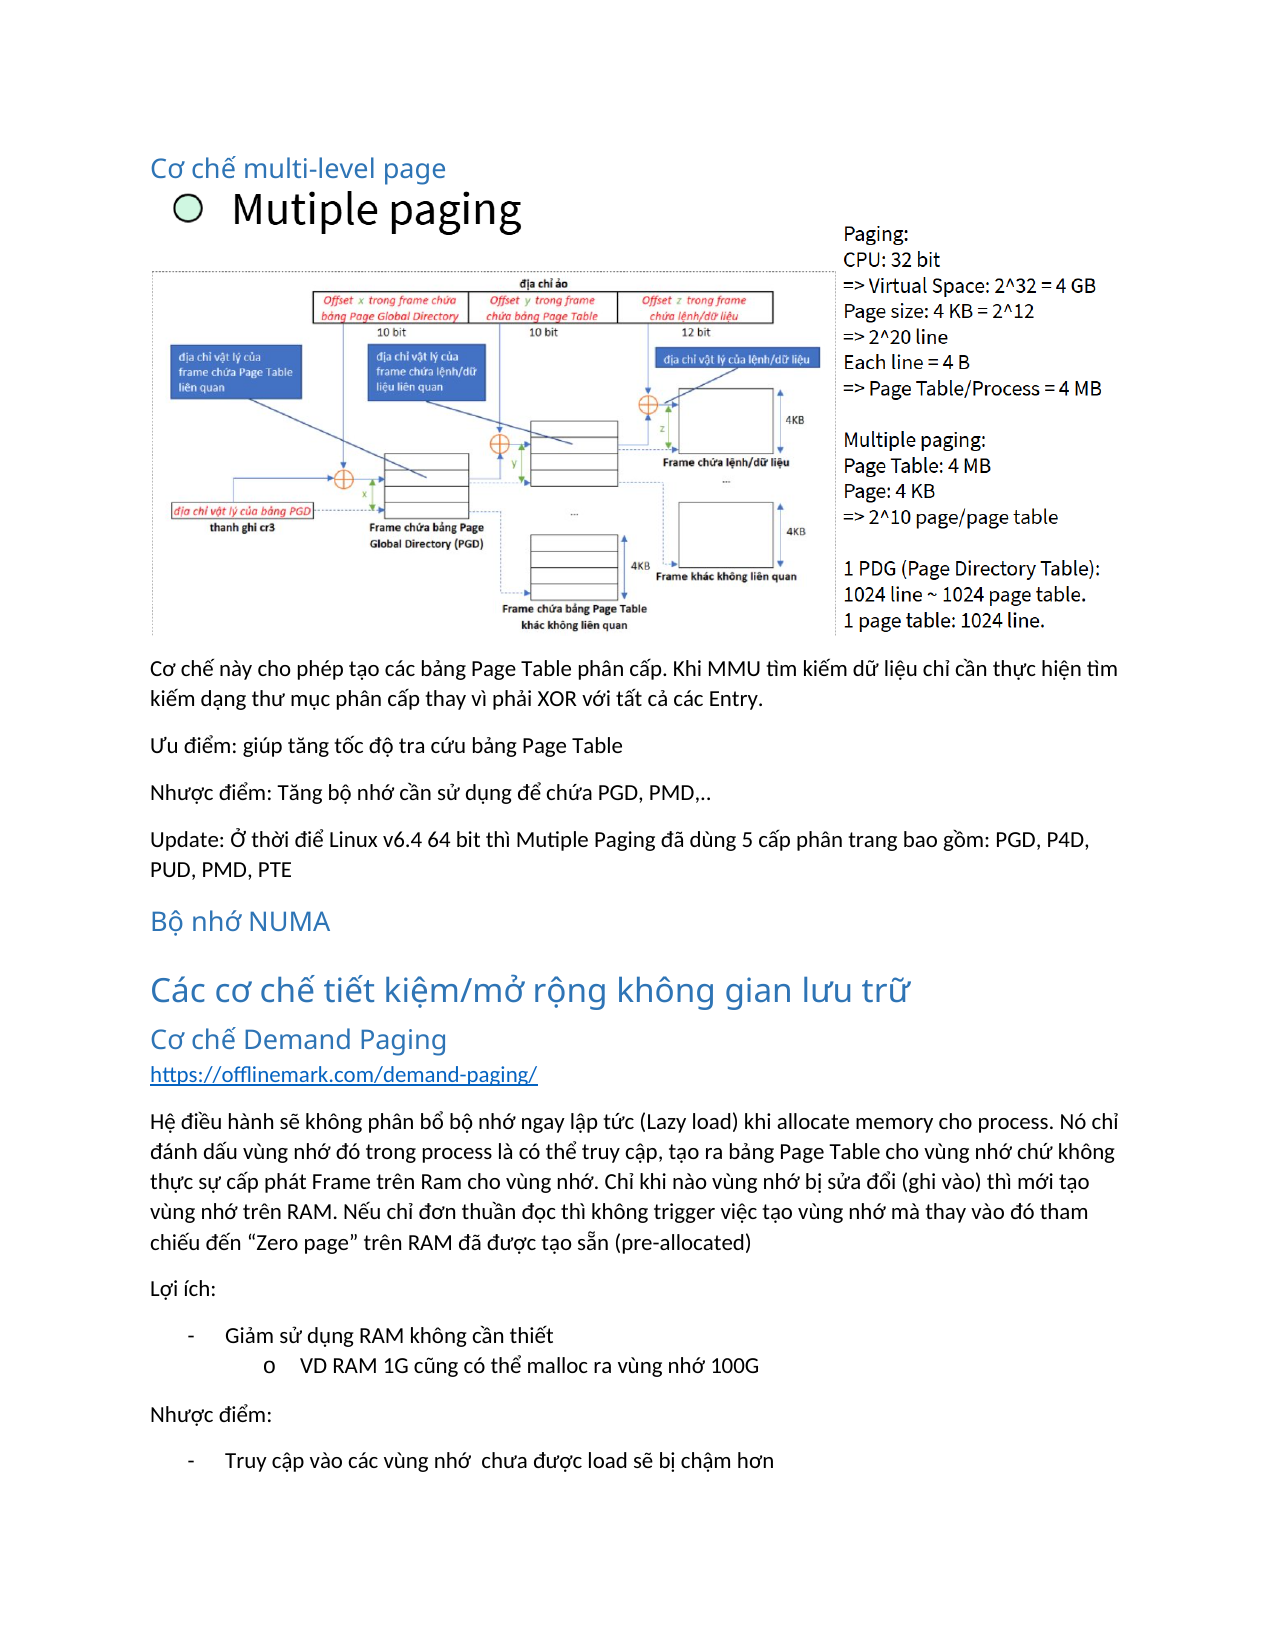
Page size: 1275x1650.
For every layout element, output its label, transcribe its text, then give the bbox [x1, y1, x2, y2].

text Lợi ích: [150, 1274, 1125, 1302]
text https://offlinemark.com/demand-paging/ [150, 1060, 1125, 1088]
subtitle Bộ nhớ NUMA [150, 902, 1125, 939]
text Hệ điều hành sẽ không phân bổ bộ nhớ ngay lập tức (Lazy load) khi allocate memory cho process. Nó chỉ đánh dấu vùng nhớ đó trong process là có thể truy cập, tạo ra bảng Page Table cho vùng nhớ chứ không thực sự cấp phát Frame trên Ram cho vùng nhớ. Chỉ khi nào vùng nhớ bị sửa đổi (ghi vào) thì mới tạo vùng nhớ trên RAM. Nếu chỉ đơn thuần đọc thì không trigger việc tạo vùng nhớ mà thay vào đó tham chiếu đến “Zero page” trên RAM đã được tạo sẵn (pre-allocated) [150, 1107, 1125, 1256]
text Cơ chế này cho phép tạo các bảng Page Table phân cấp. Khi MMU tìm kiếm dữ liệu chỉ cần thực hiện tìm kiếm dạng thư mục phân cấp thay vì phải XOR với tất cả các Entry. [150, 654, 1125, 712]
subtitle Cơ chế multi-level page [150, 150, 1125, 187]
text Update: Ở thời điể Linux v6.4 64 bit thì Mutiple Paging đã dùng 5 cấp phân trang bao gồm: PGD, P4D, PUD, PMD, PTE [150, 825, 1125, 883]
list Giảm sử dụng RAM không cần thiết [187, 1321, 1125, 1349]
text Nhược điểm: [150, 1400, 1125, 1428]
picture [150, 189, 1125, 636]
text Nhược điểm: Tăng bộ nhớ cần sử dụng để chứa PGD, PMD,.. [150, 778, 1125, 806]
text Ưu điểm: giúp tăng tốc độ tra cứu bảng Page Table [150, 731, 1125, 759]
list VD RAM 1G cũng có thể malloc ra vùng nhớ 100G [262, 1352, 1125, 1381]
subtitle Cơ chế Demand Paging [150, 1020, 1125, 1057]
subtitle Các cơ chế tiết kiệm/mở rộng không gian lưu trữ [150, 967, 1125, 1012]
list Truy cập vào các vùng nhớ chưa được load sẽ bị chậm hơn [187, 1447, 1125, 1474]
